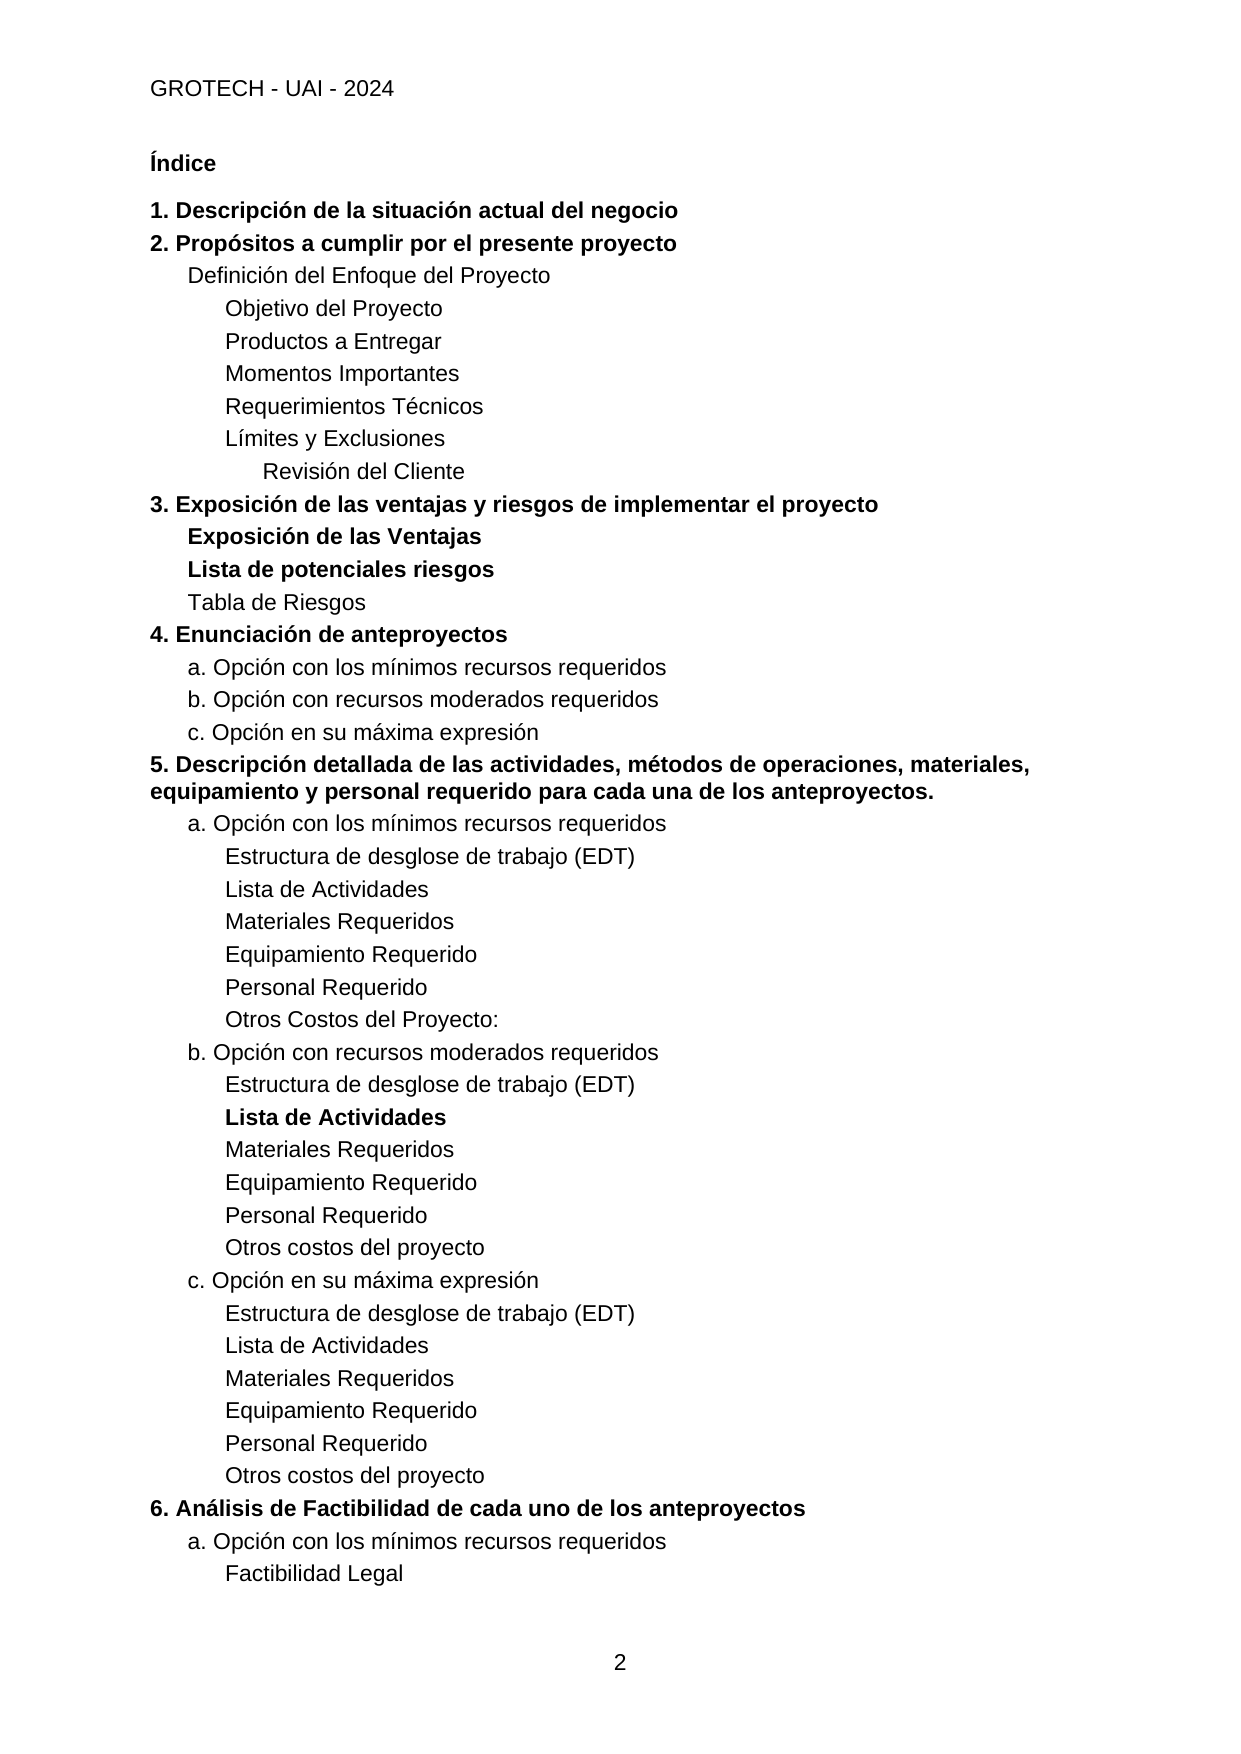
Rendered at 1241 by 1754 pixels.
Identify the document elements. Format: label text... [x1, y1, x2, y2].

text Índice [150, 150, 1090, 176]
